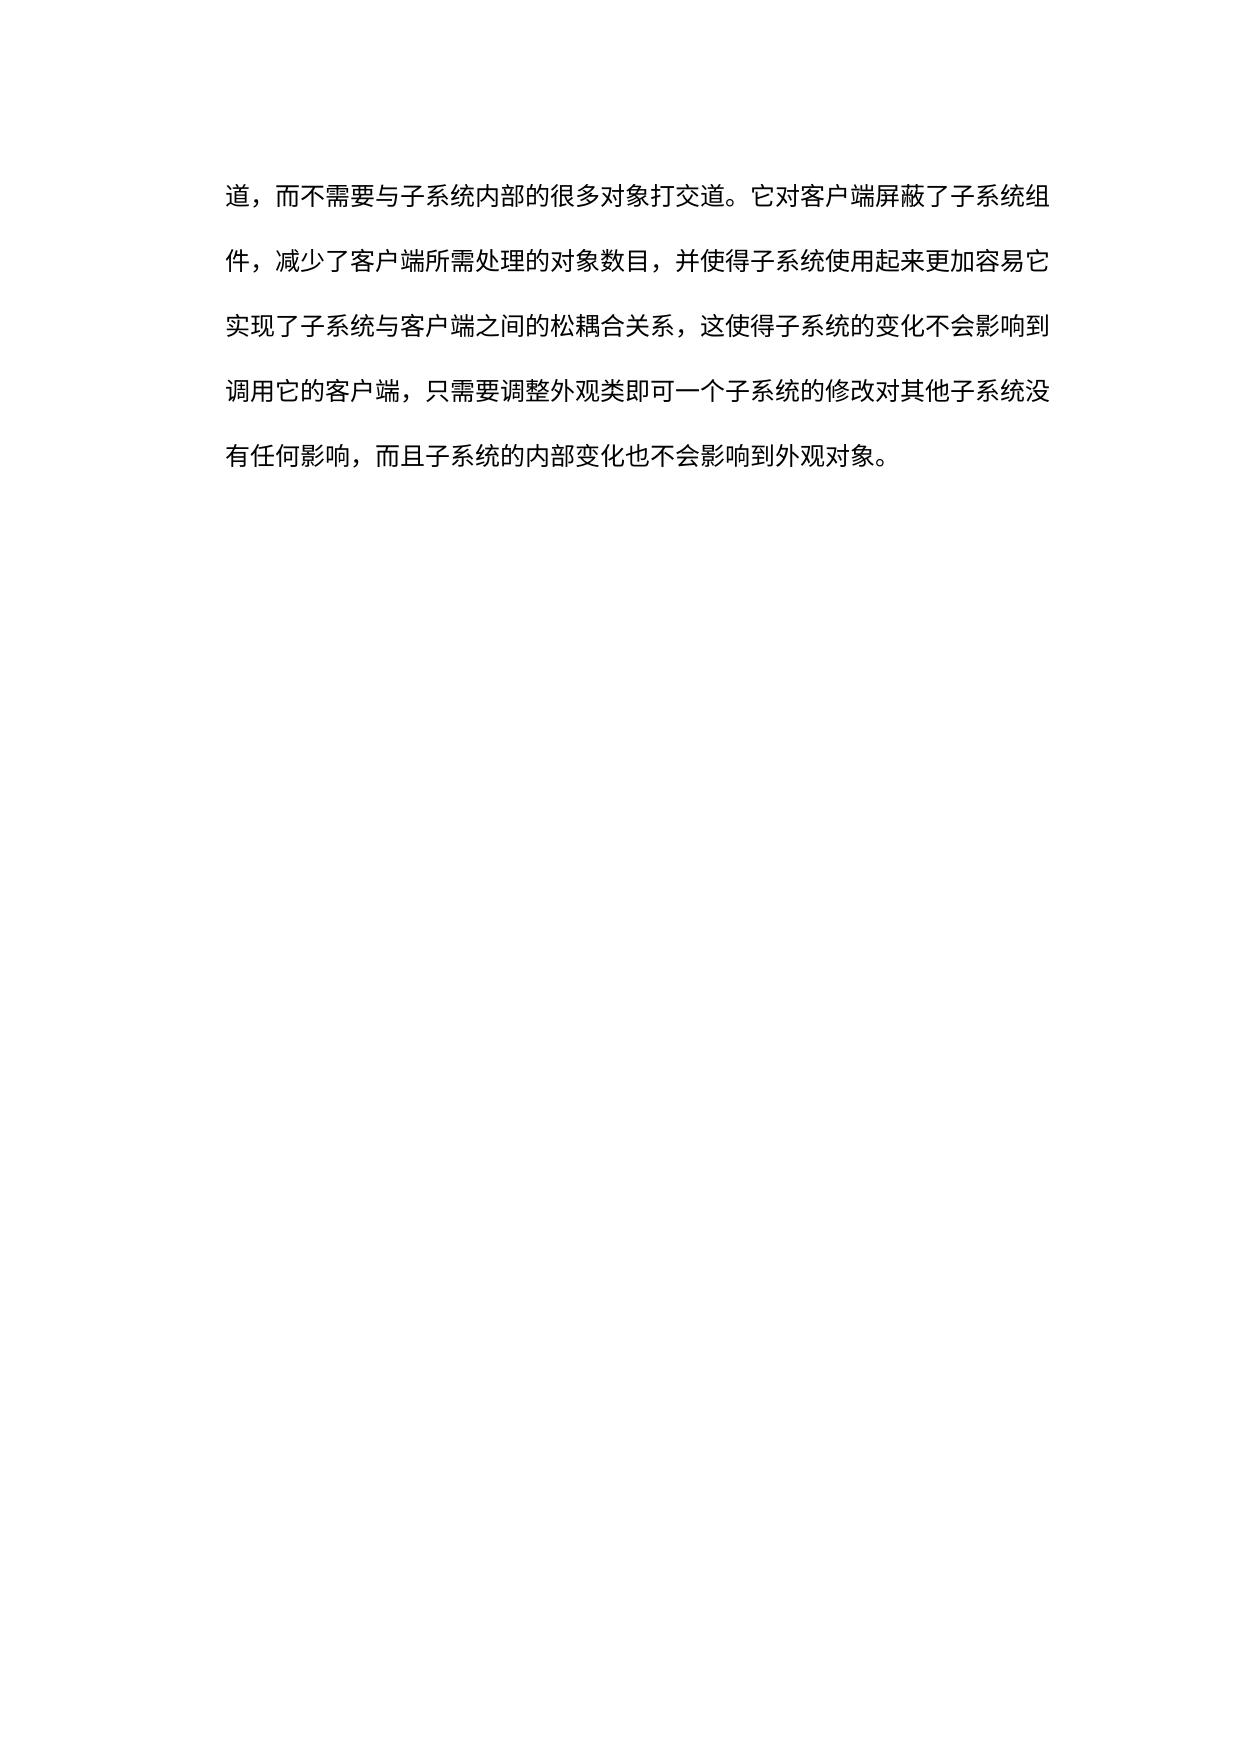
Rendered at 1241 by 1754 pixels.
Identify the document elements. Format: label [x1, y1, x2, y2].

list [225, 162, 1053, 487]
